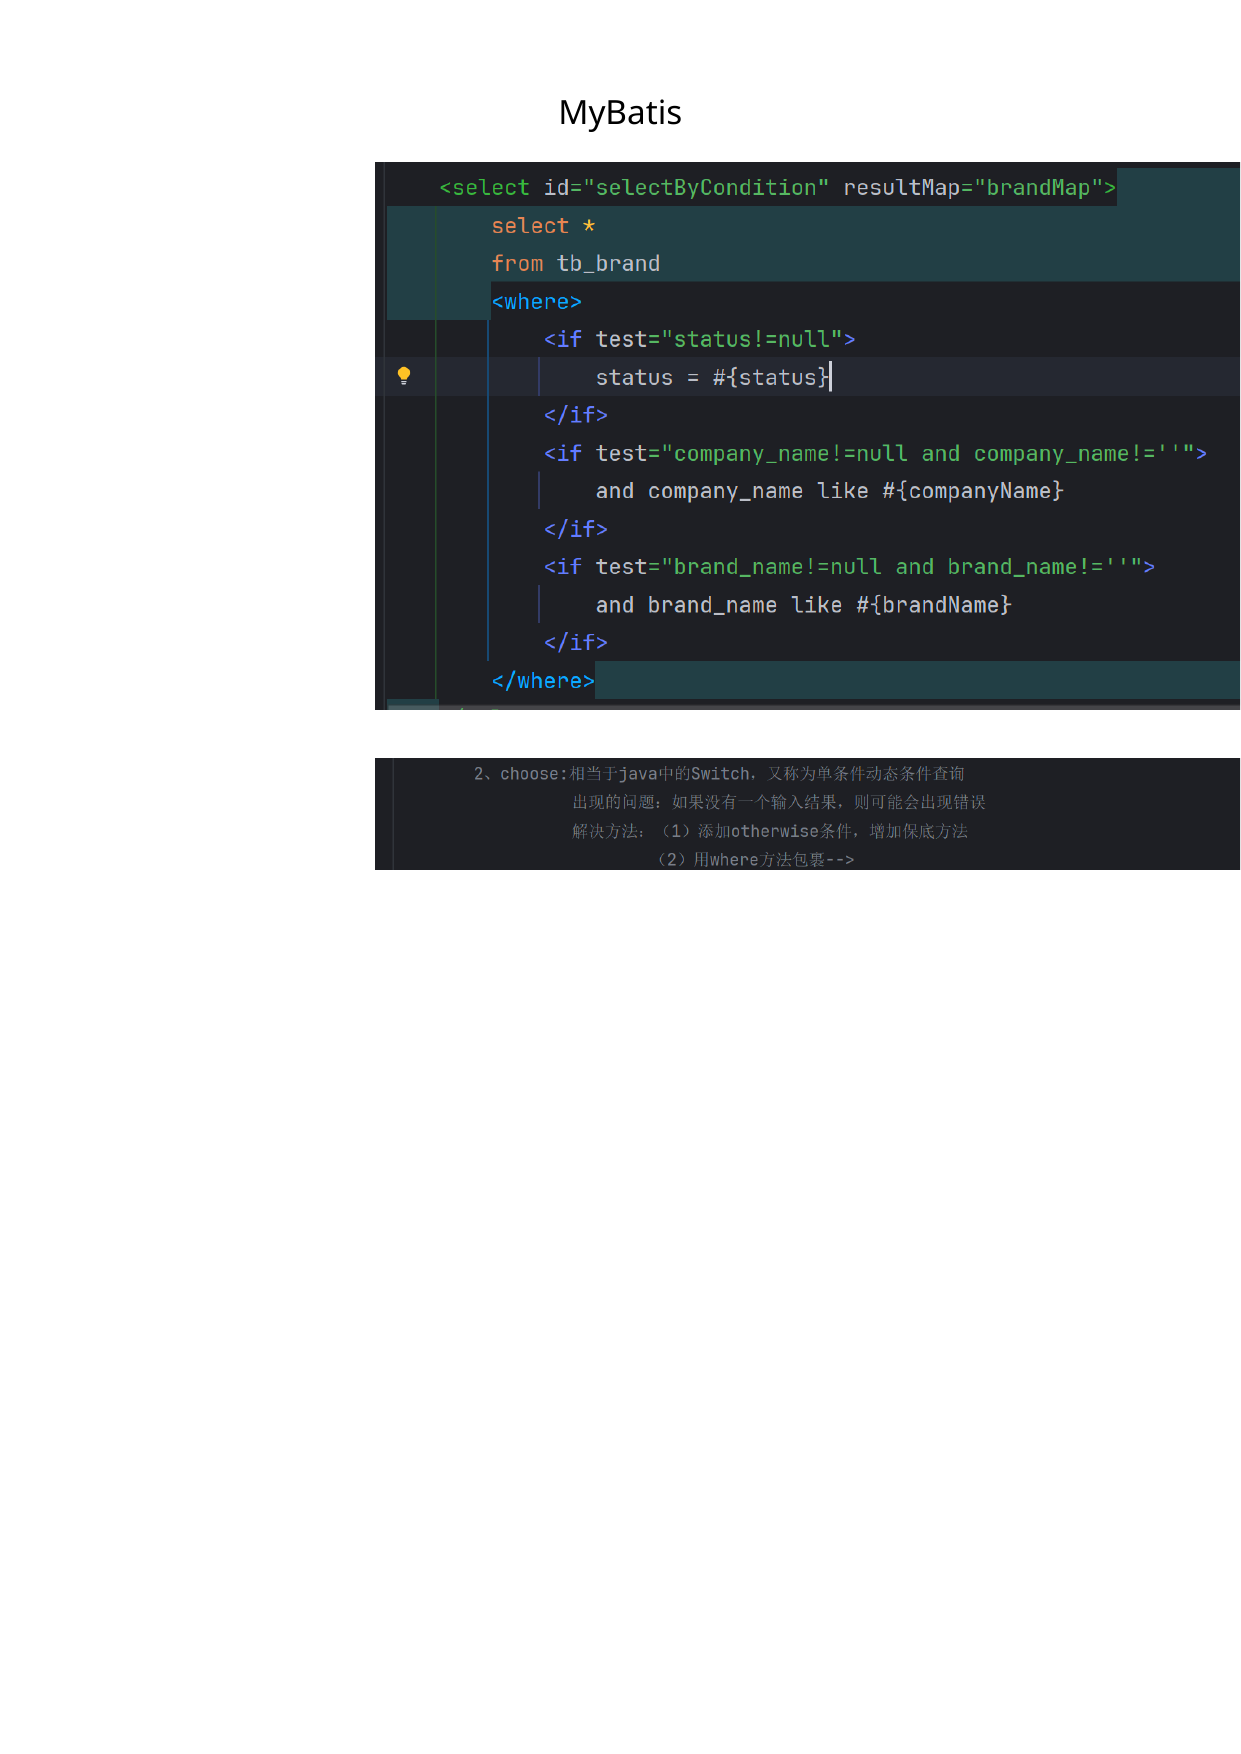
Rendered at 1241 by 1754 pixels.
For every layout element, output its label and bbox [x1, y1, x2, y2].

picture [375, 162, 1241, 710]
picture [375, 758, 1241, 870]
